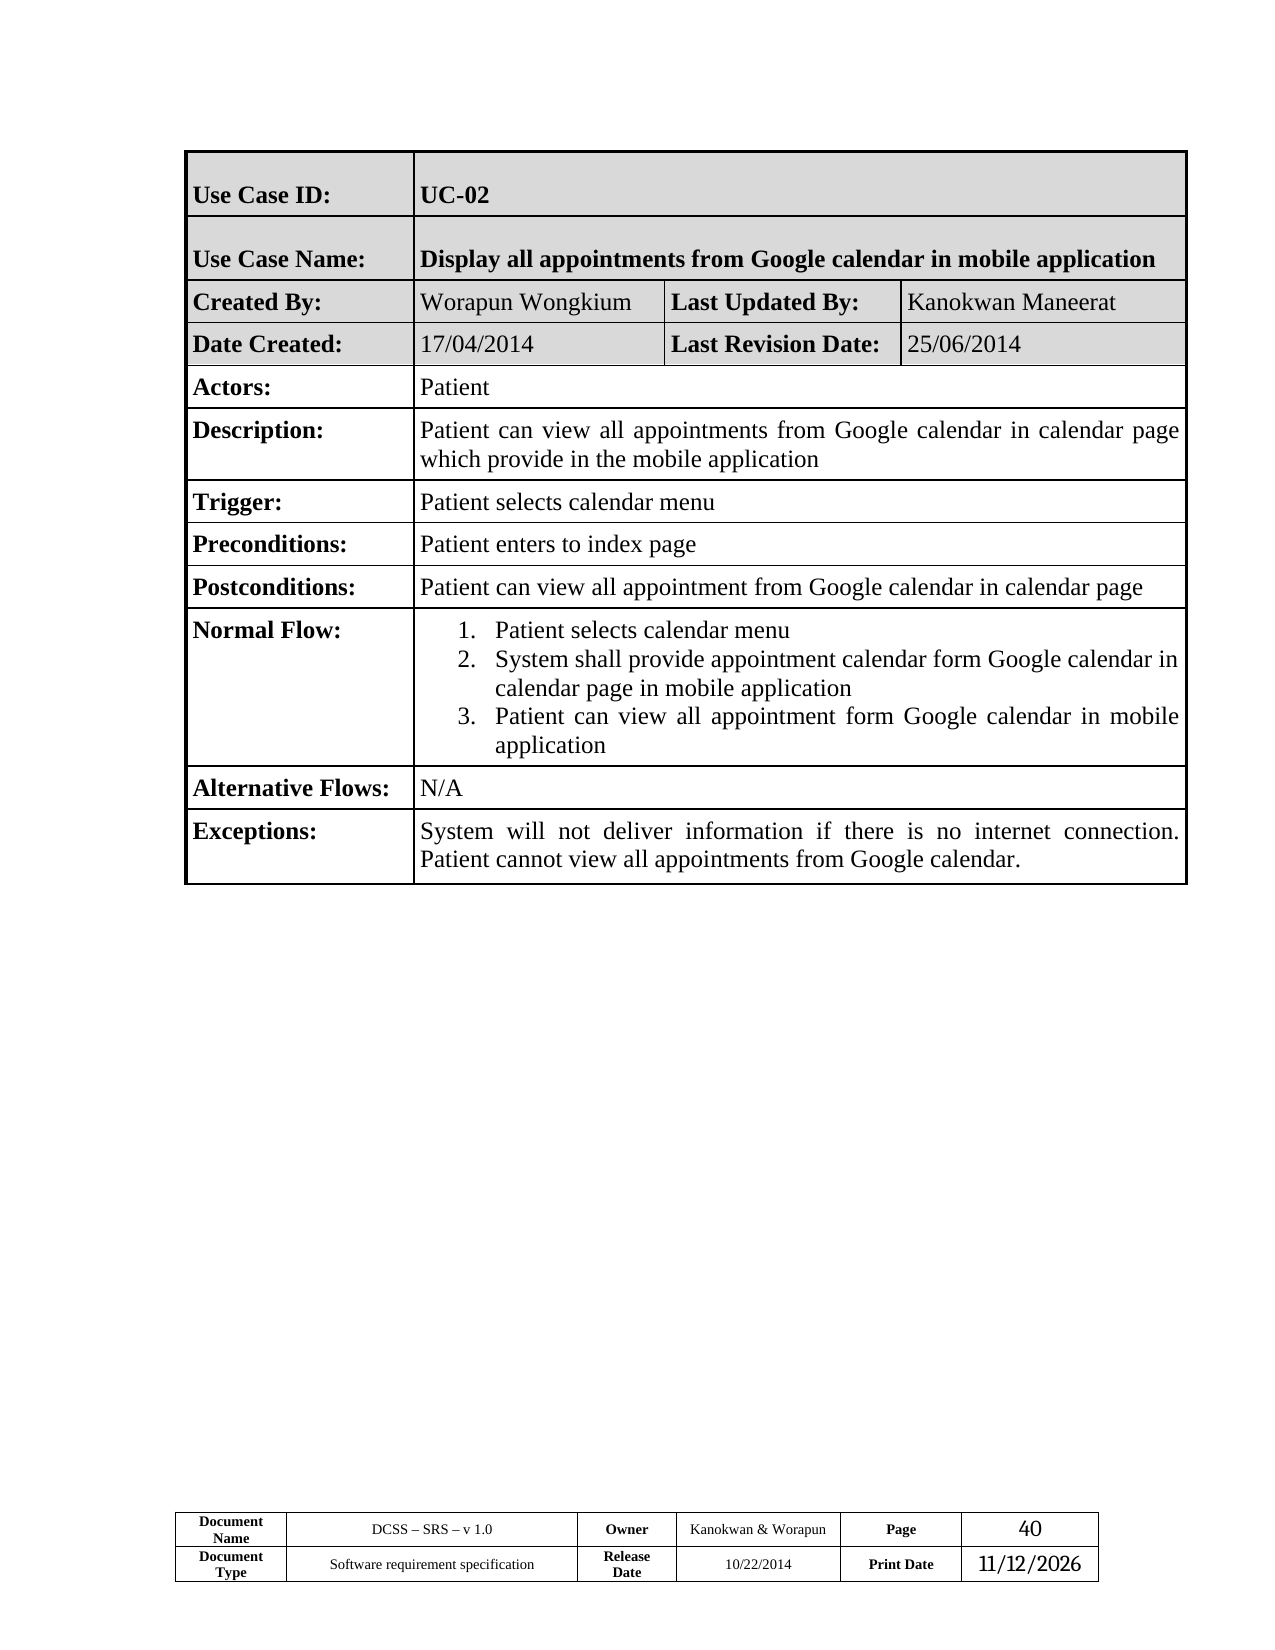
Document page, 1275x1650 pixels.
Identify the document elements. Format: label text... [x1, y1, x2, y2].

table_cell Normal Flow: [188, 609, 413, 765]
table_cell Trigger: [188, 481, 413, 522]
table_cell Use Case Name: [188, 217, 413, 279]
table_cell Postconditions: [188, 566, 413, 607]
table_cell System will not deliver information if there is no internet connection. Patient cannot view all appointments from Google calendar. [415, 810, 1185, 883]
table_cell N/A [415, 767, 1185, 808]
table_cell Alternative Flows: [188, 767, 413, 808]
table_cell Last Updated By: [665, 281, 900, 322]
table_cell Preconditions: [188, 523, 413, 564]
table_cell Patient can view all appointment from Google calendar in calendar page [415, 566, 1185, 607]
table_cell Actors: [188, 366, 413, 407]
table_cell 17/04/2014 [415, 323, 664, 364]
table_cell Description: [188, 409, 413, 479]
table_cell Kanokwan Maneerat [902, 281, 1185, 322]
table_cell Patient can view all appointments from Google calendar in calendar page which provide in the mobile application [415, 409, 1185, 479]
table_header Use Case ID: [188, 153, 413, 215]
table_cell Date Created: [188, 323, 413, 364]
table_cell Patient selects calendar menu System shall provide appointment calendar form Google calendar in calendar page in mobile application Patient can view all appointment form Google calendar in mobile application [415, 609, 1185, 765]
table_cell Patient selects calendar menu [415, 481, 1185, 522]
table_cell 25/06/2014 [902, 323, 1185, 364]
table_cell Created By: [188, 281, 413, 322]
table_cell Worapun Wongkium [415, 281, 664, 322]
table_cell Patient [415, 366, 1185, 407]
table_header UC-02 [415, 153, 1185, 215]
table_cell Display all appointments from Google calendar in mobile application [415, 217, 1185, 279]
table_cell Exceptions: [188, 810, 413, 883]
table_cell Last Revision Date: [665, 323, 900, 364]
table_cell Patient enters to index page [415, 523, 1185, 564]
